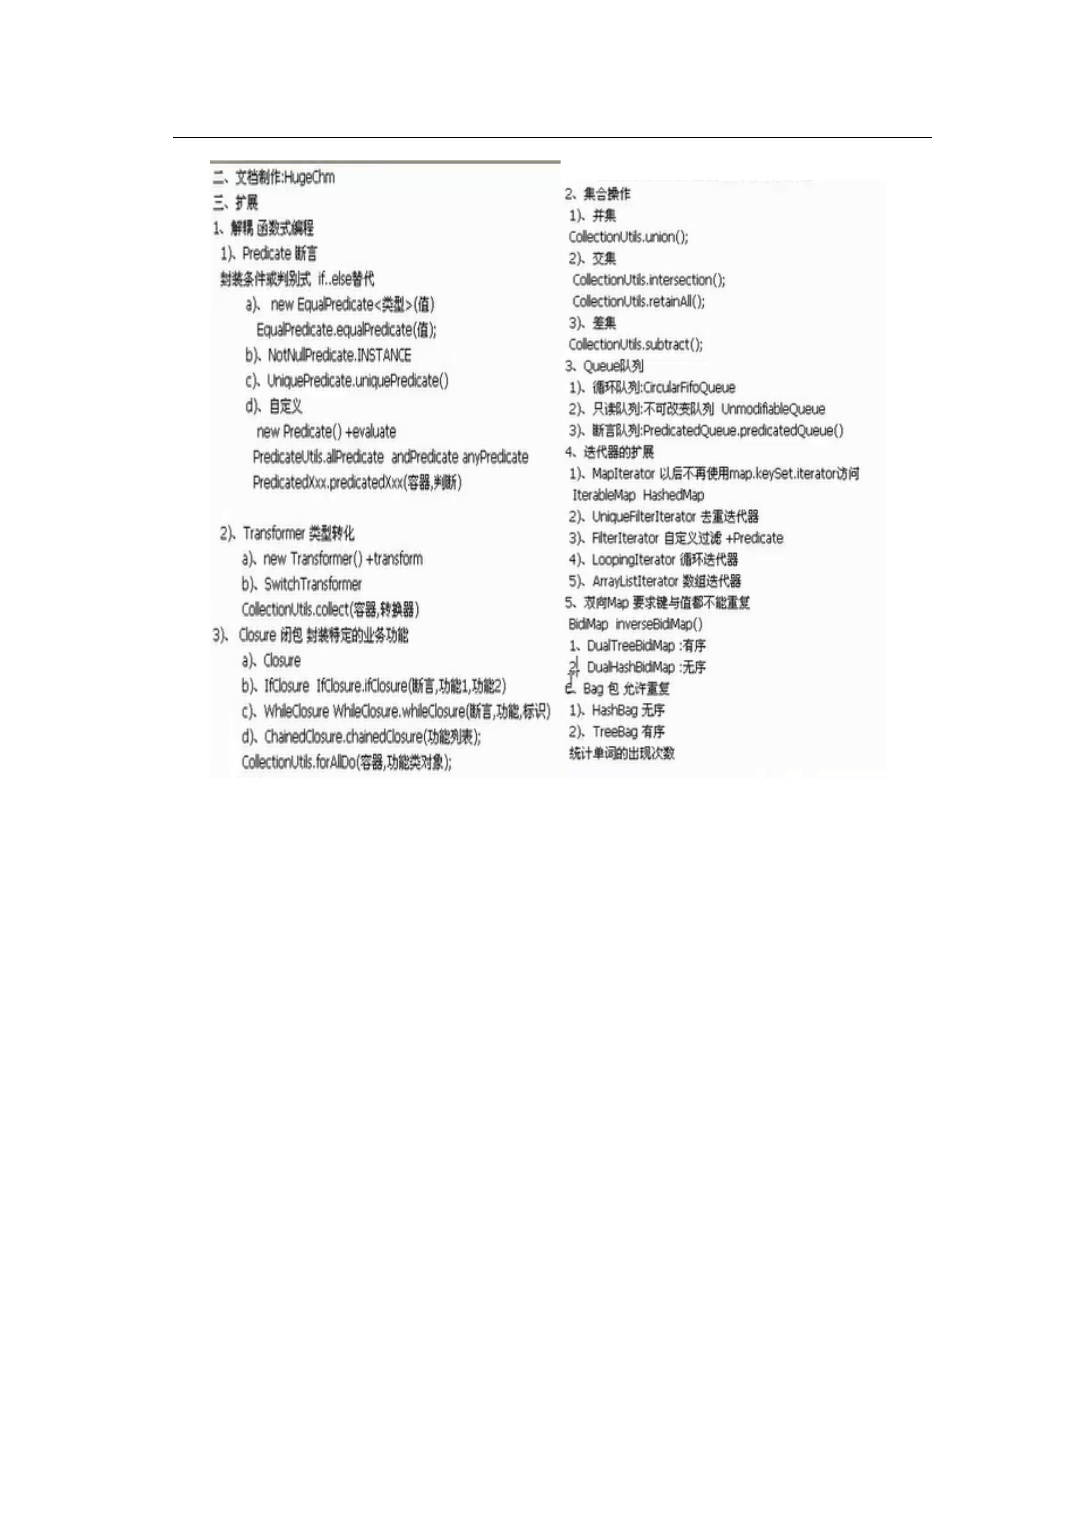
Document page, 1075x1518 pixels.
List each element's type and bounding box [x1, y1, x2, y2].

picture [210, 160, 887, 778]
